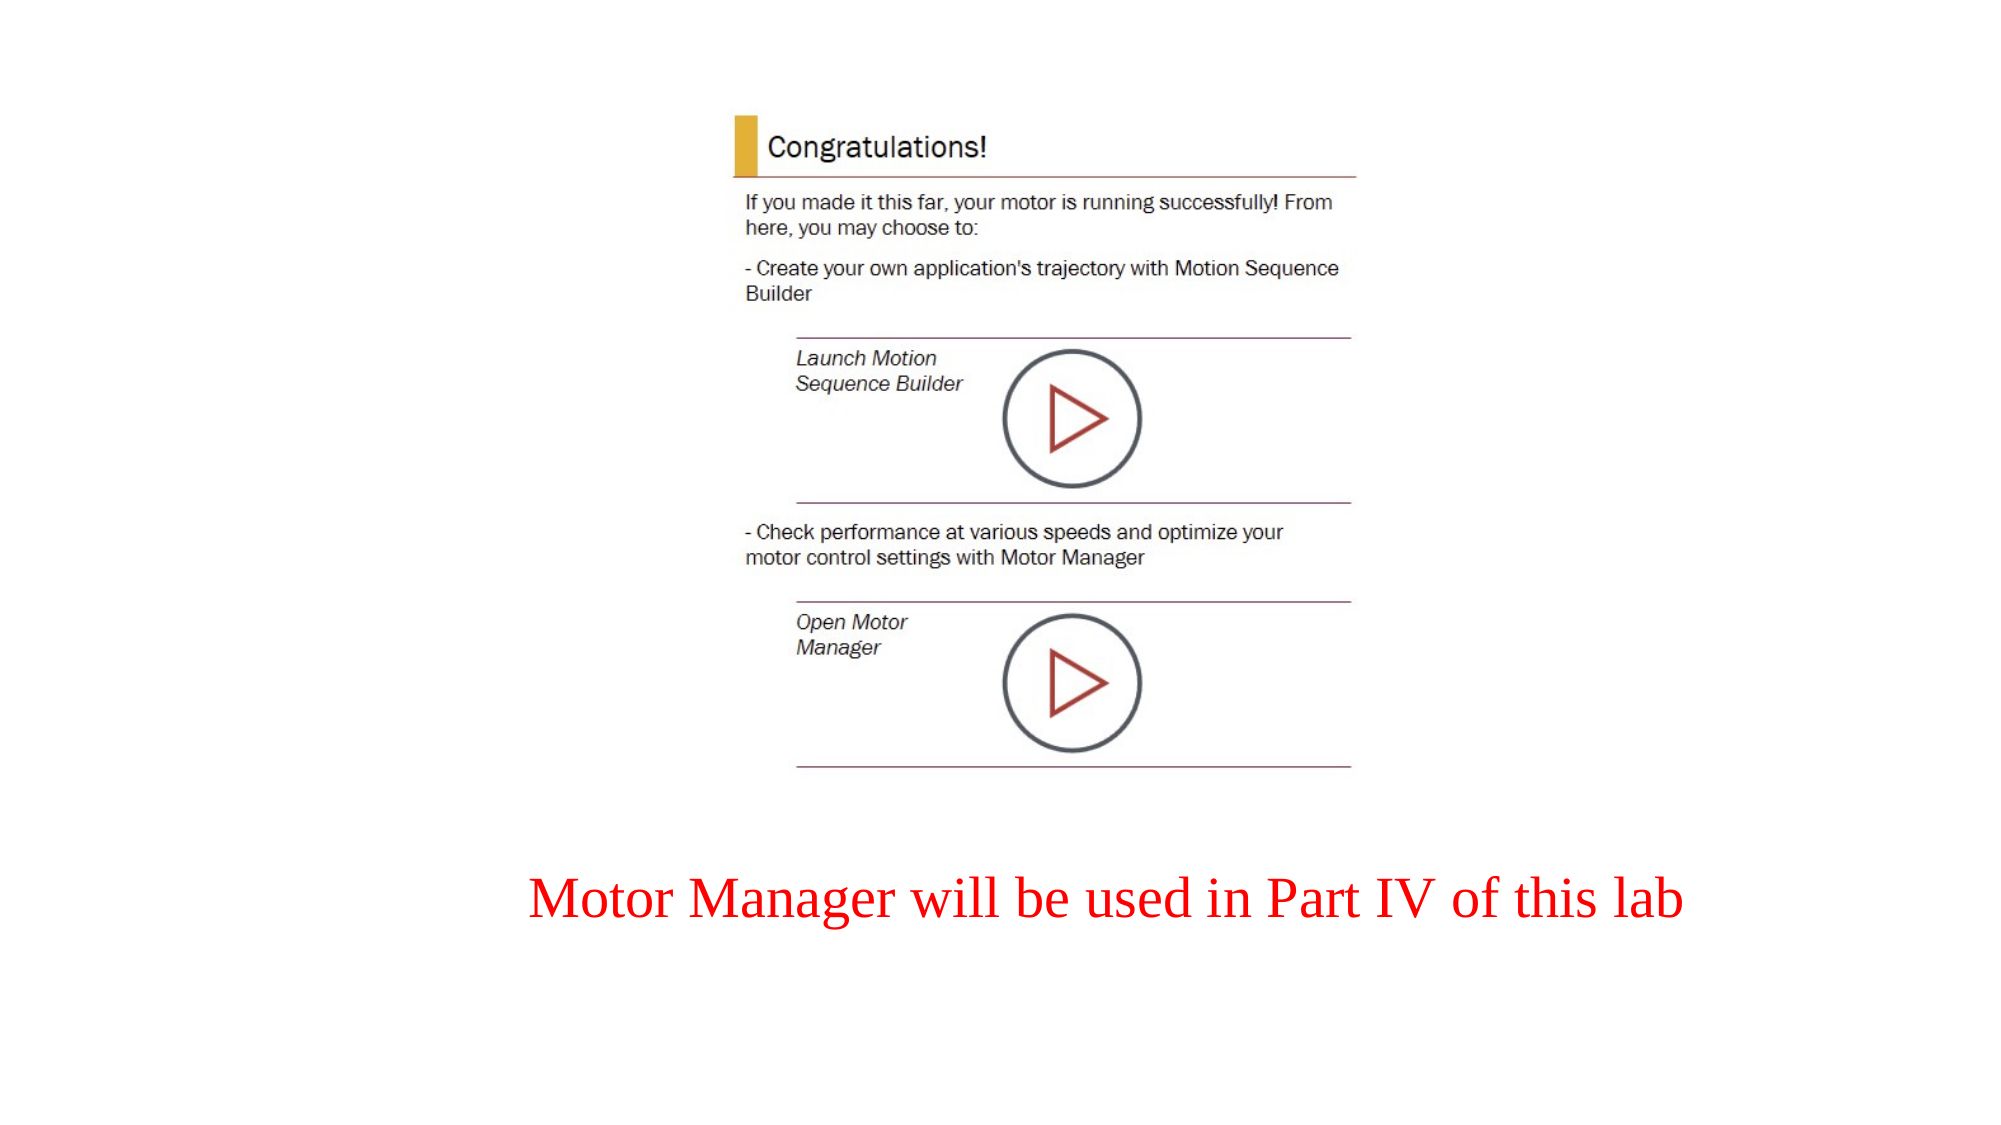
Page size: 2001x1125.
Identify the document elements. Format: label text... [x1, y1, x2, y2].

text Motor Manager will be used in Part IV of this lab [528, 864, 1925, 931]
picture [707, 89, 1469, 807]
